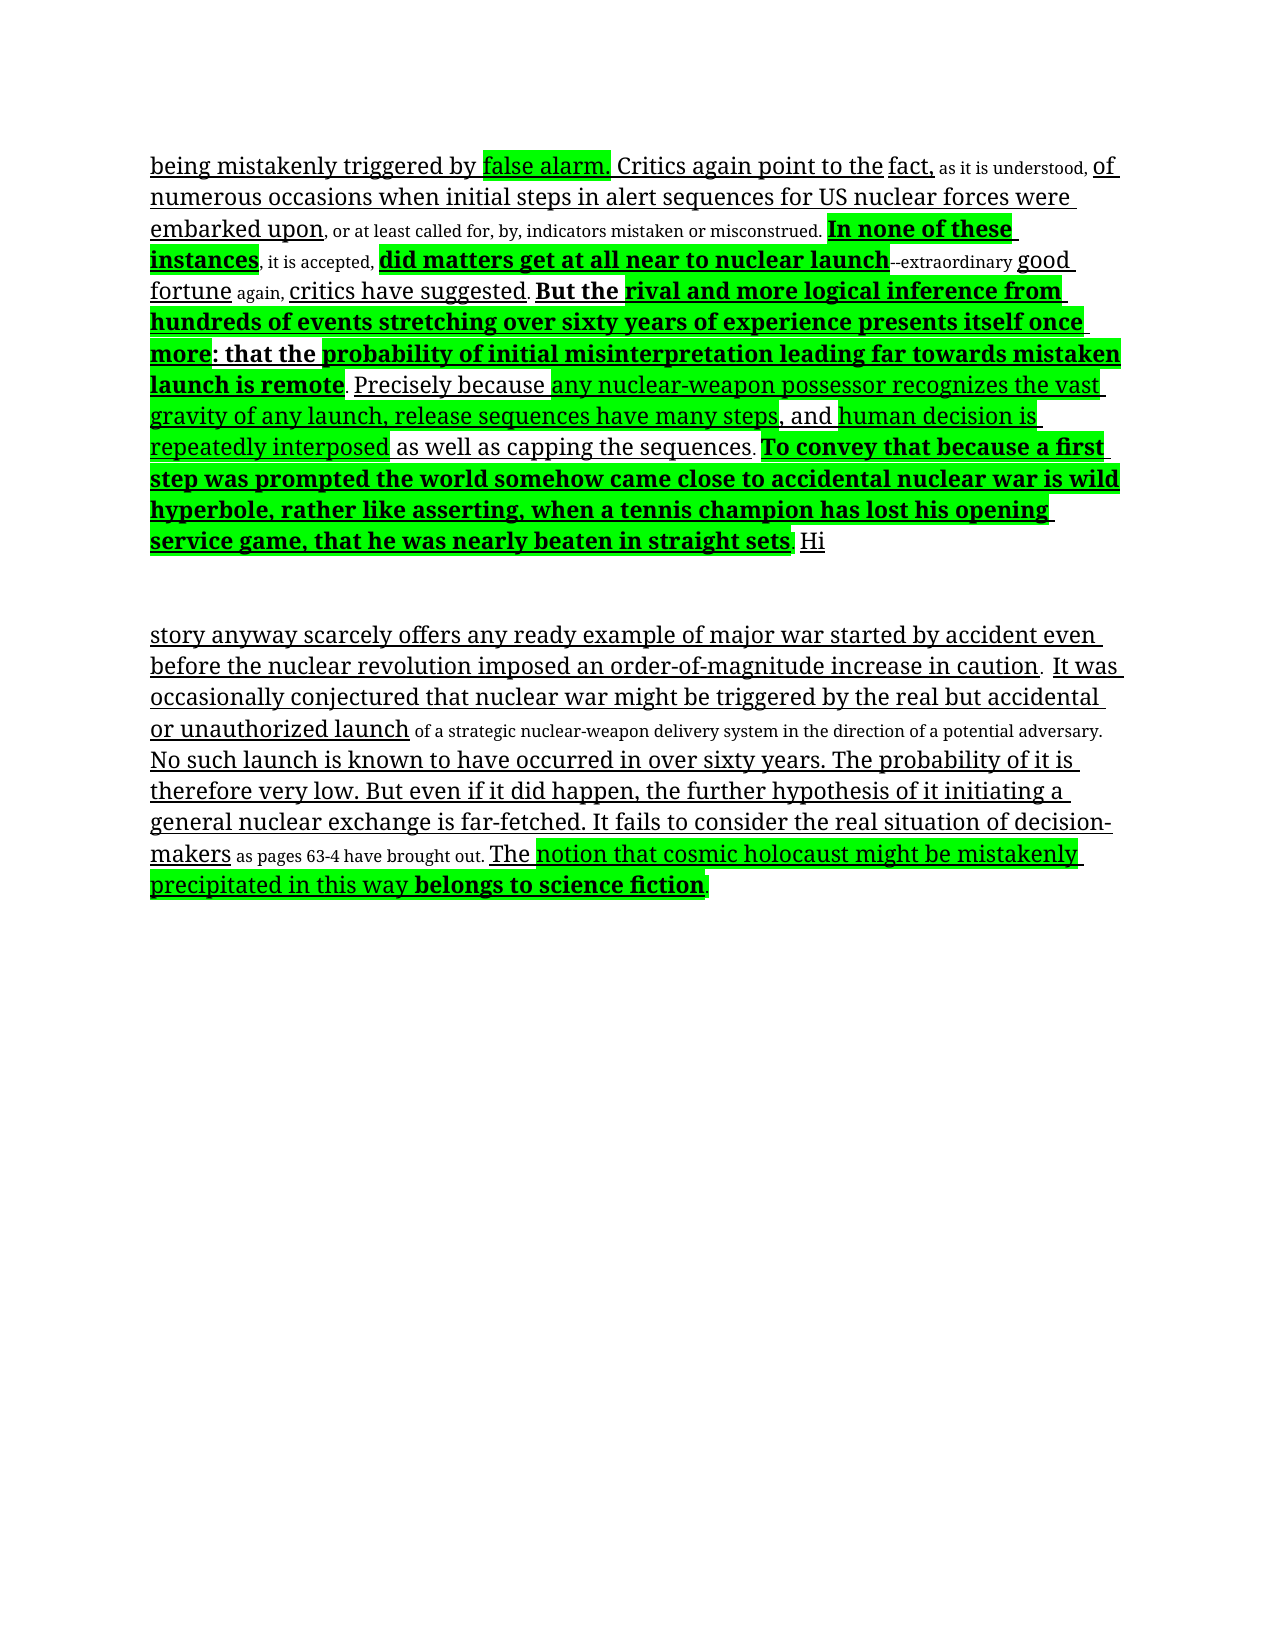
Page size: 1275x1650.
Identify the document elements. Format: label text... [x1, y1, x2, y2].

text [150, 150, 1125, 556]
text story anyway scarcely offers any ready example of major war started by accident even before the nuclear revolution imposed an order-of-magnitude increase in caution. It was occasionally conjectured that nuclear war might be triggered by the real but accidental or unauthorized launch of a strategic nuclear-weapon delivery system in the direction of a potential adversary. No such launch is known to have occurred in over sixty years. The probability of it is therefore very low. But even if it did happen, the further hypothesis of it initiating a general nuclear exchange is far-fetched. It fails to consider the real situation of decision-makers as pages 63-4 have brought out. The notion that cosmic holocaust might be mistakenly precipitated in this way belongs to science fiction. [150, 619, 1125, 900]
